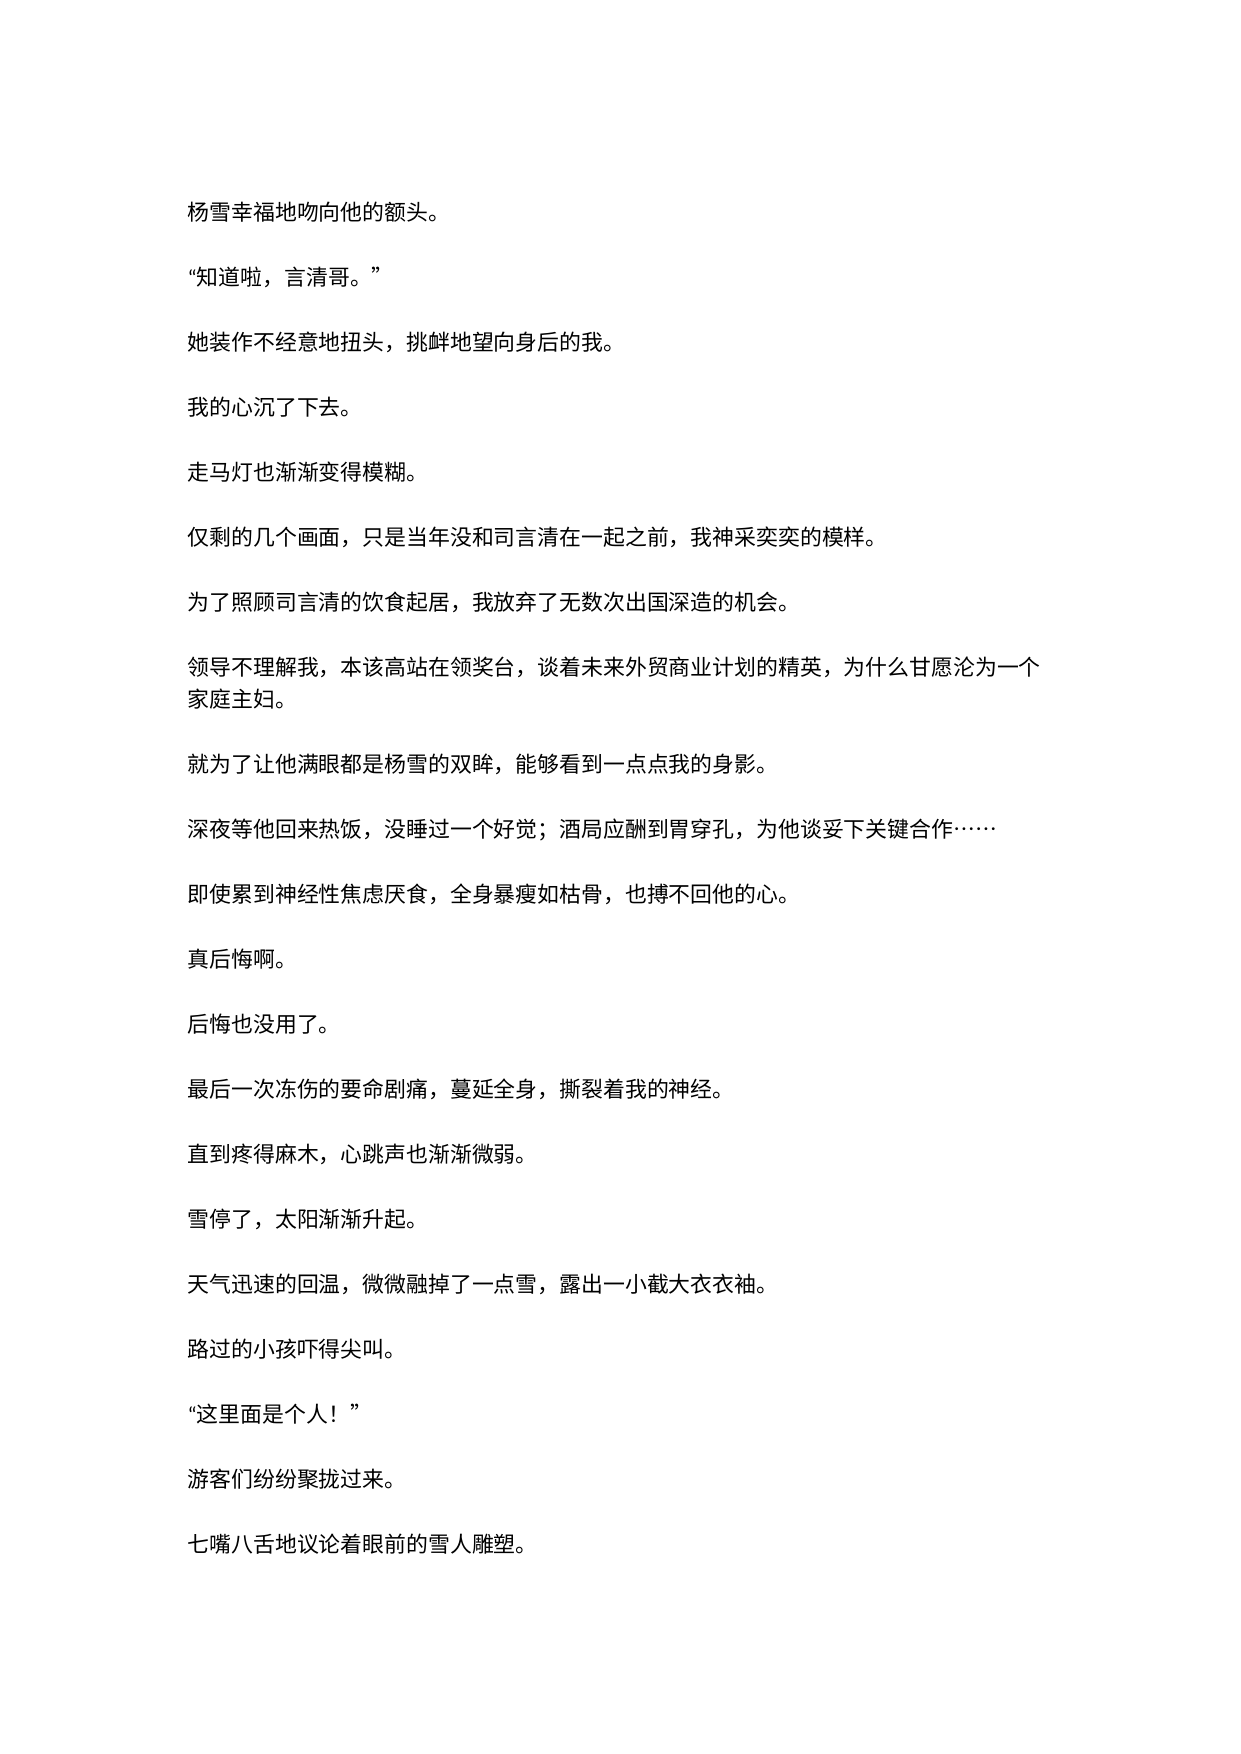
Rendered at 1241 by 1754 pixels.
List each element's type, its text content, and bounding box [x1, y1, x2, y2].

text 即使累到神经性焦虑厌食，全身暴瘦如枯骨，也搏不回他的心。 [187, 877, 1053, 909]
text 她装作不经意地扭头，挑衅地望向身后的我。 [187, 324, 1053, 357]
text 雪停了，太阳渐渐升起。 [187, 1202, 1053, 1234]
text 为了照顾司言清的饮食起居，我放弃了无数次出国深造的机会。 [187, 584, 1053, 617]
text 仅剩的几个画面，只是当年没和司言清在一起之前，我神采奕奕的模样。 [187, 519, 1053, 552]
text “这里面是个人！” [187, 1397, 1053, 1429]
text 最后一次冻伤的要命剧痛，蔓延全身，撕裂着我的神经。 [187, 1072, 1053, 1104]
text 我的心沉了下去。 [187, 389, 1053, 422]
text “知道啦，言清哥。” [187, 259, 1053, 292]
text 后悔也没用了。 [187, 1007, 1053, 1039]
text 真后悔啊。 [187, 942, 1053, 974]
text 游客们纷纷聚拢过来。 [187, 1462, 1053, 1494]
text 走马灯也渐渐变得模糊。 [187, 454, 1053, 487]
text 七嘴八舌地议论着眼前的雪人雕塑。 [187, 1527, 1053, 1559]
text 深夜等他回来热饭，没睡过一个好觉；酒局应酬到胃穿孔，为他谈妥下关键合作…… [187, 812, 1053, 844]
text 路过的小孩吓得尖叫。 [187, 1332, 1053, 1364]
text 就为了让他满眼都是杨雪的双眸，能够看到一点点我的身影。 [187, 747, 1053, 779]
text 杨雪幸福地吻向他的额头。 [187, 194, 1053, 227]
text 直到疼得麻木，心跳声也渐渐微弱。 [187, 1137, 1053, 1169]
text 领导不理解我，本该高站在领奖台，谈着未来外贸商业计划的精英，为什么甘愿沦为一个家庭主妇。 [187, 649, 1053, 714]
text 天气迅速的回温，微微融掉了一点雪，露出一小截大衣衣袖。 [187, 1267, 1053, 1299]
